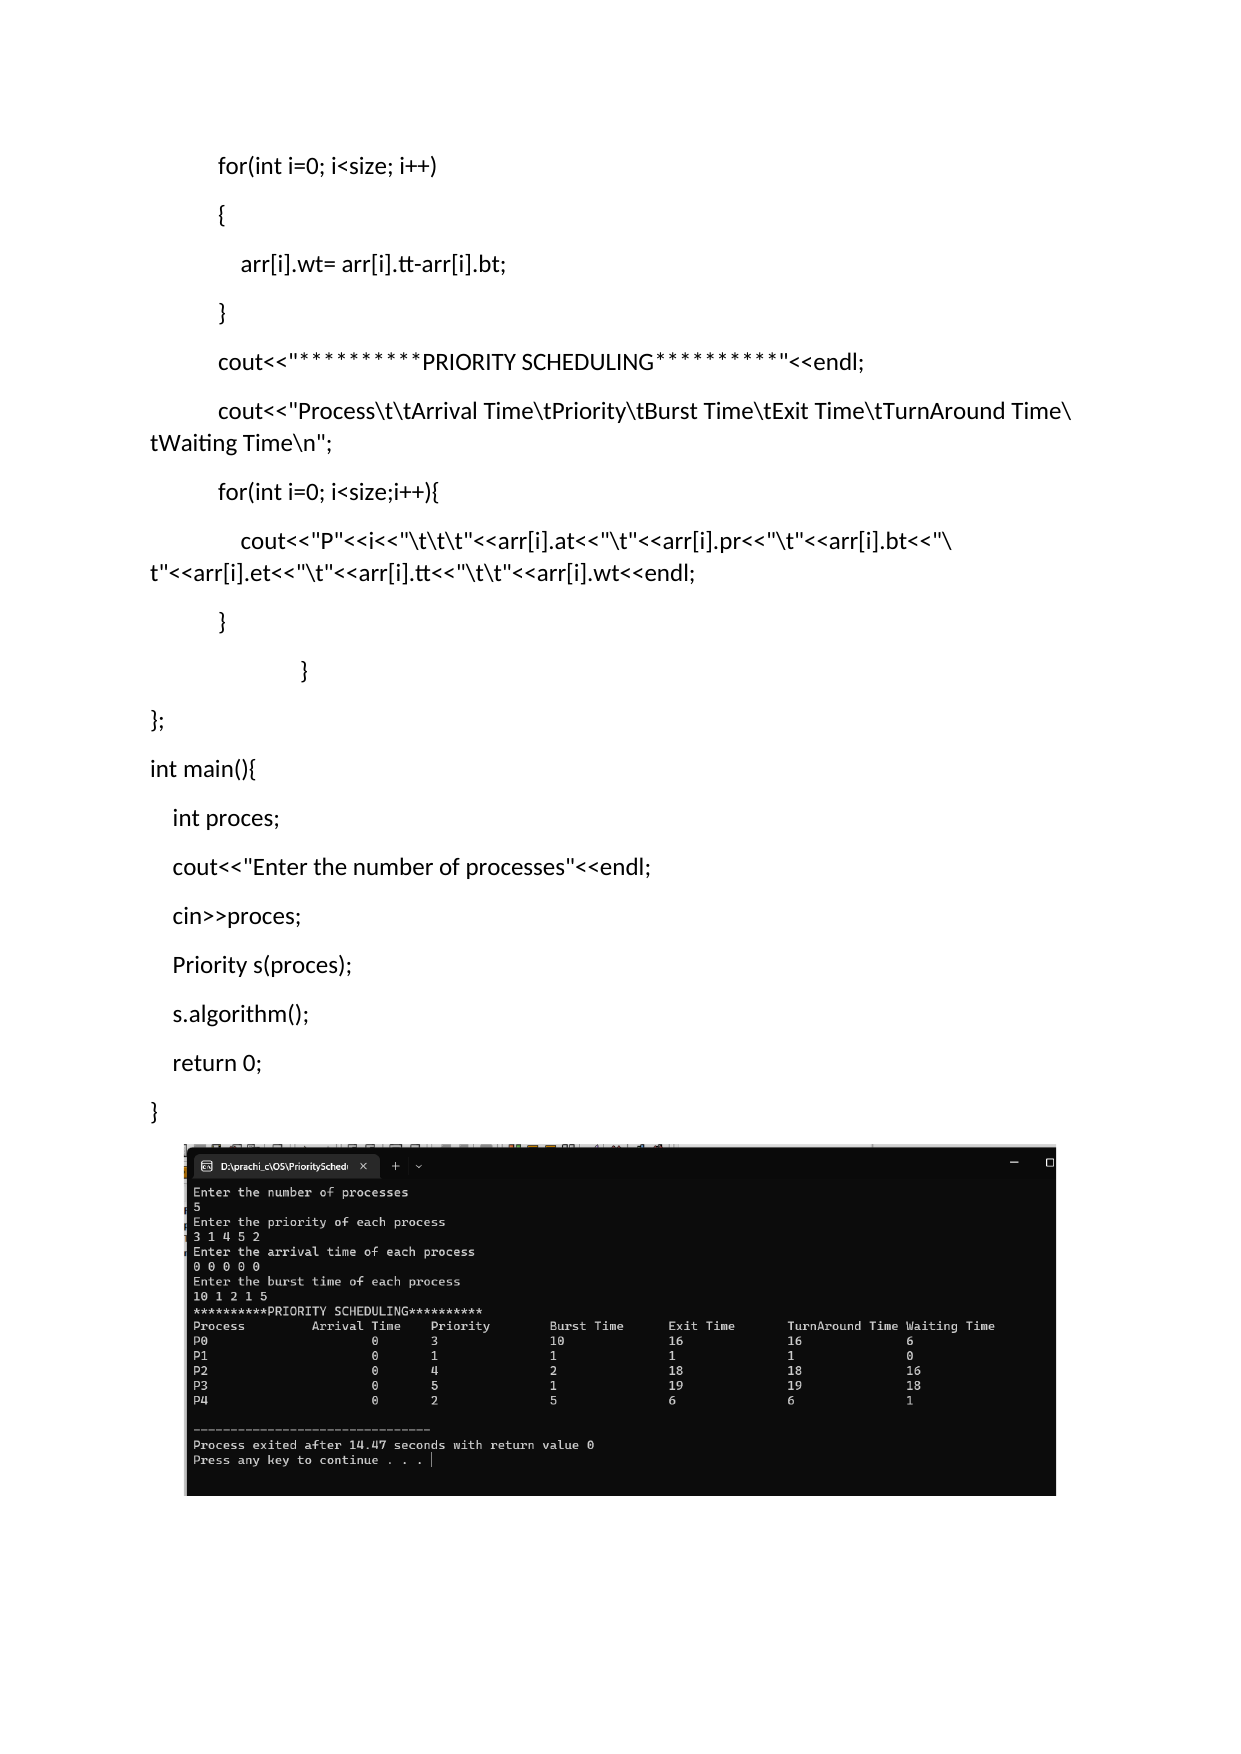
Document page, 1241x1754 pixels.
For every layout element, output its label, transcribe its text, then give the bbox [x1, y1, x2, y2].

text cout<<"**********PRIORITY SCHEDULING**********"<<endl; [150, 346, 1090, 376]
text cout<<"P"<<i<<"\t\t\t"<<arr[i].at<<"\t"<<arr[i].pr<<"\t"<<arr[i].bt<<"\t"<<arr[i].et<<"\t"<<arr[i].tt<<"\t\t"<<arr[i].wt<<endl; [150, 525, 1090, 588]
text cout<<"Process\t\tArrival Time\tPriority\tBurst Time\tExit Time\tTurnAround Time\tWaiting Time\n"; [150, 395, 1090, 458]
text int main(){ [150, 753, 1090, 784]
text } [150, 297, 1090, 327]
text int proces; [150, 802, 1090, 833]
text for(int i=0; i<size; i++) [150, 150, 1090, 181]
picture [183, 1144, 1057, 1496]
text } [150, 655, 1090, 686]
text } [150, 1096, 1090, 1126]
text cin>>proces; [150, 900, 1090, 931]
text }; [150, 704, 1090, 735]
text } [150, 606, 1090, 637]
text for(int i=0; i<size;i++){ [150, 476, 1090, 507]
text cout<<"Enter the number of processes"<<endl; [150, 851, 1090, 882]
text Priority s(proces); [150, 949, 1090, 979]
text arr[i].wt= arr[i].tt-arr[i].bt; [150, 248, 1090, 278]
text { [150, 199, 1090, 229]
text return 0; [150, 1047, 1090, 1077]
text s.algorithm(); [150, 998, 1090, 1028]
